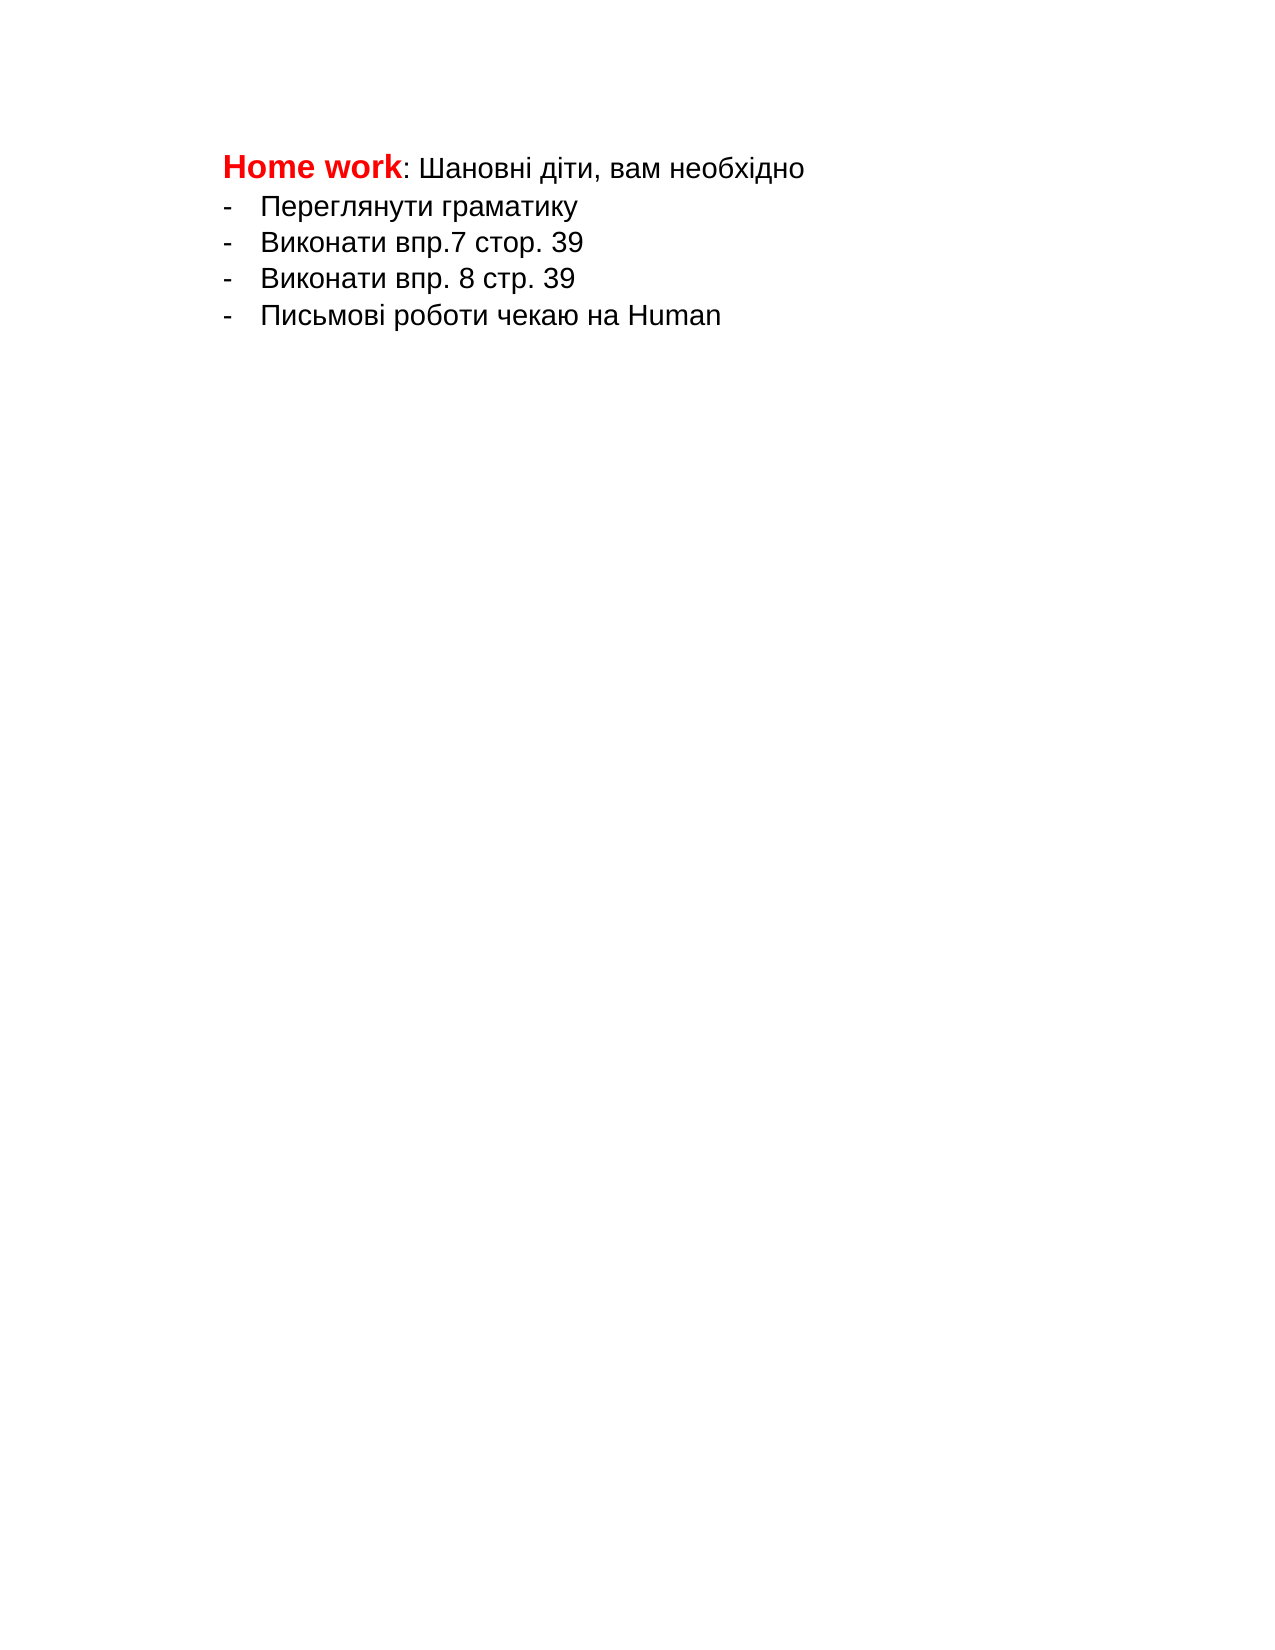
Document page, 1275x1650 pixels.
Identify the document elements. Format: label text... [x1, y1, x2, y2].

list Виконати впр. 8 стр. 39 [223, 261, 1127, 295]
list Home work: Шановні діти, вам необхідно [223, 148, 1127, 186]
list Виконати впр.7 стор. 39 [223, 225, 1127, 259]
list Письмові роботи чекаю на Human [223, 297, 1127, 331]
list Переглянути граматику [223, 189, 1127, 223]
